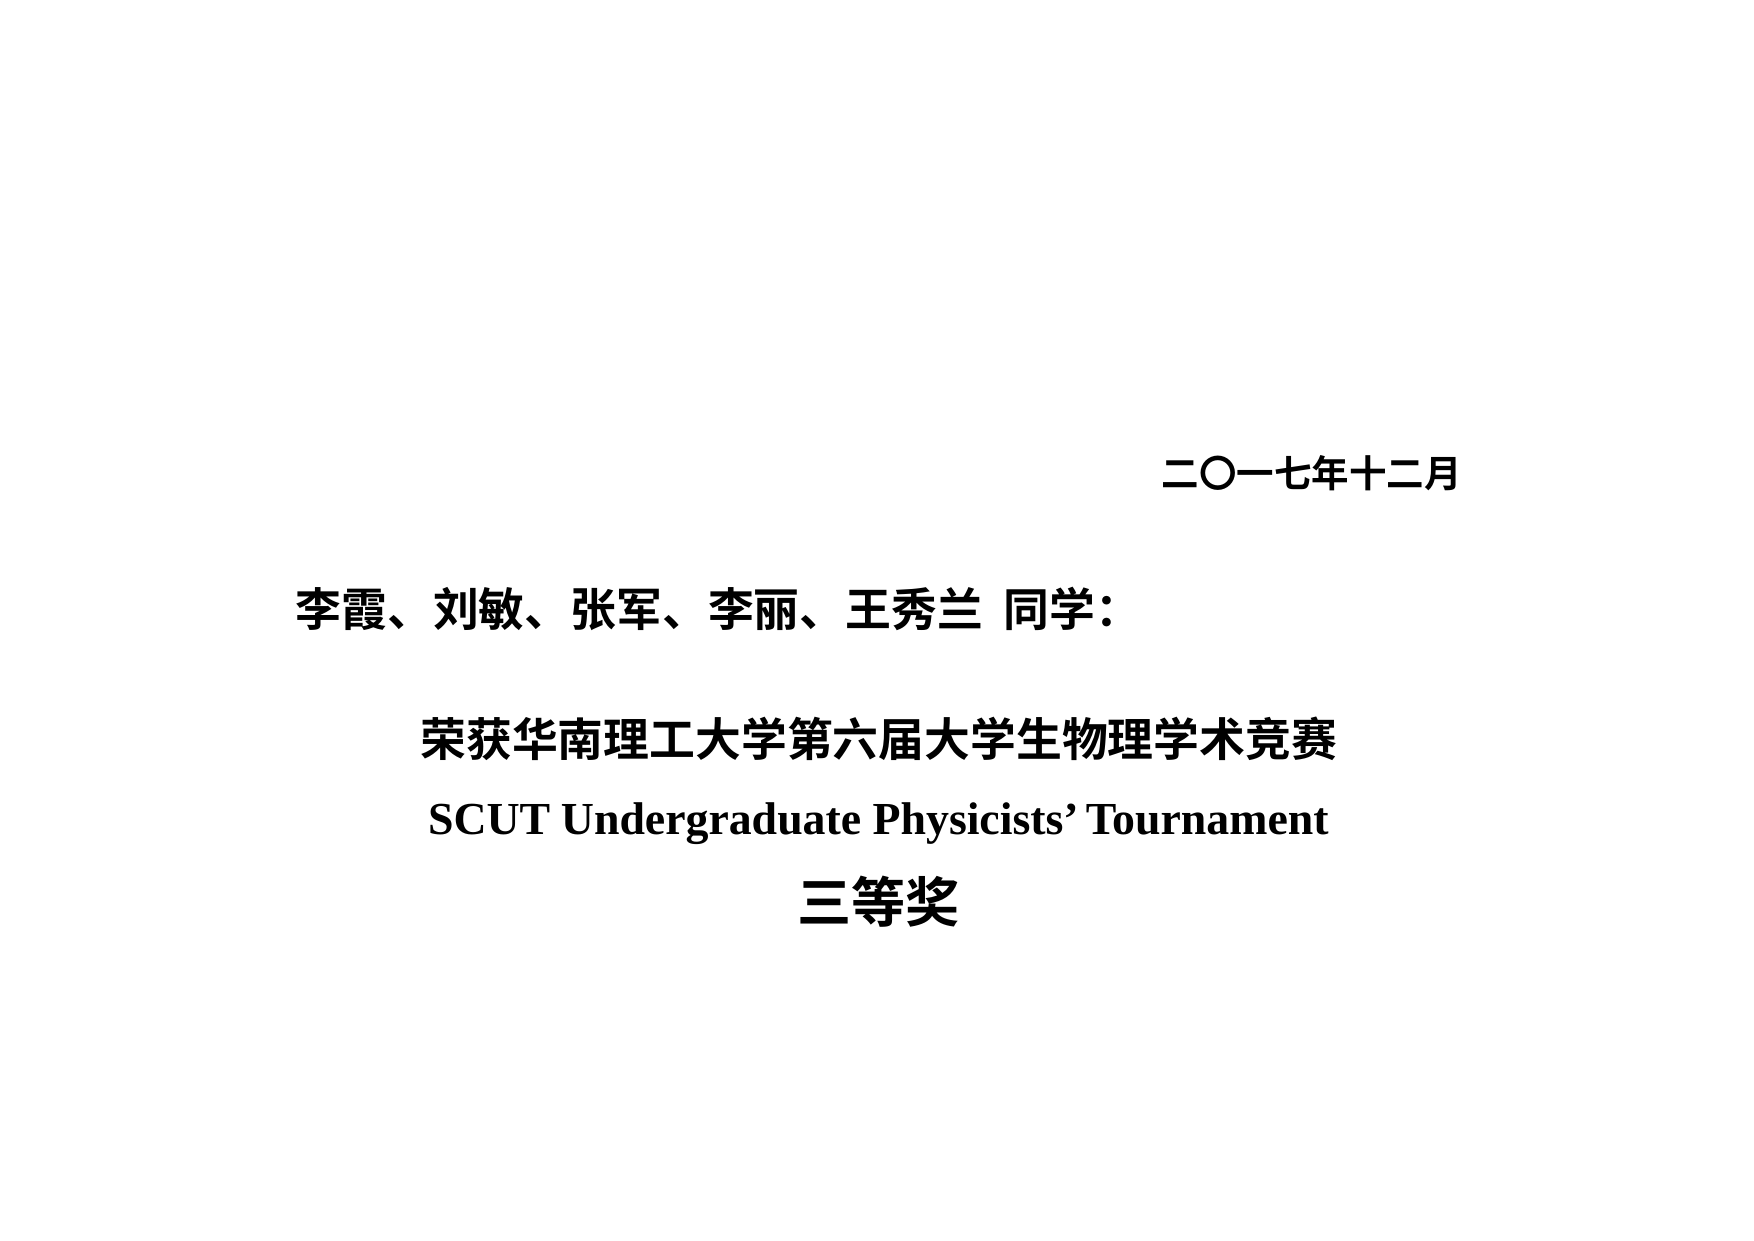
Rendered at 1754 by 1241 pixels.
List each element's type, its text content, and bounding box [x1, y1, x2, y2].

text 荣获华南理工大学第六届大学生物理学术竞赛 [295, 688, 1461, 785]
text 三等奖 [295, 850, 1461, 948]
text 李霞、刘敏、张军、李丽、王秀兰 同学： [295, 558, 1461, 655]
text 二〇一七年十二月 [295, 438, 1461, 503]
text SCUT Undergraduate Physicists’ Tournament [295, 785, 1461, 850]
